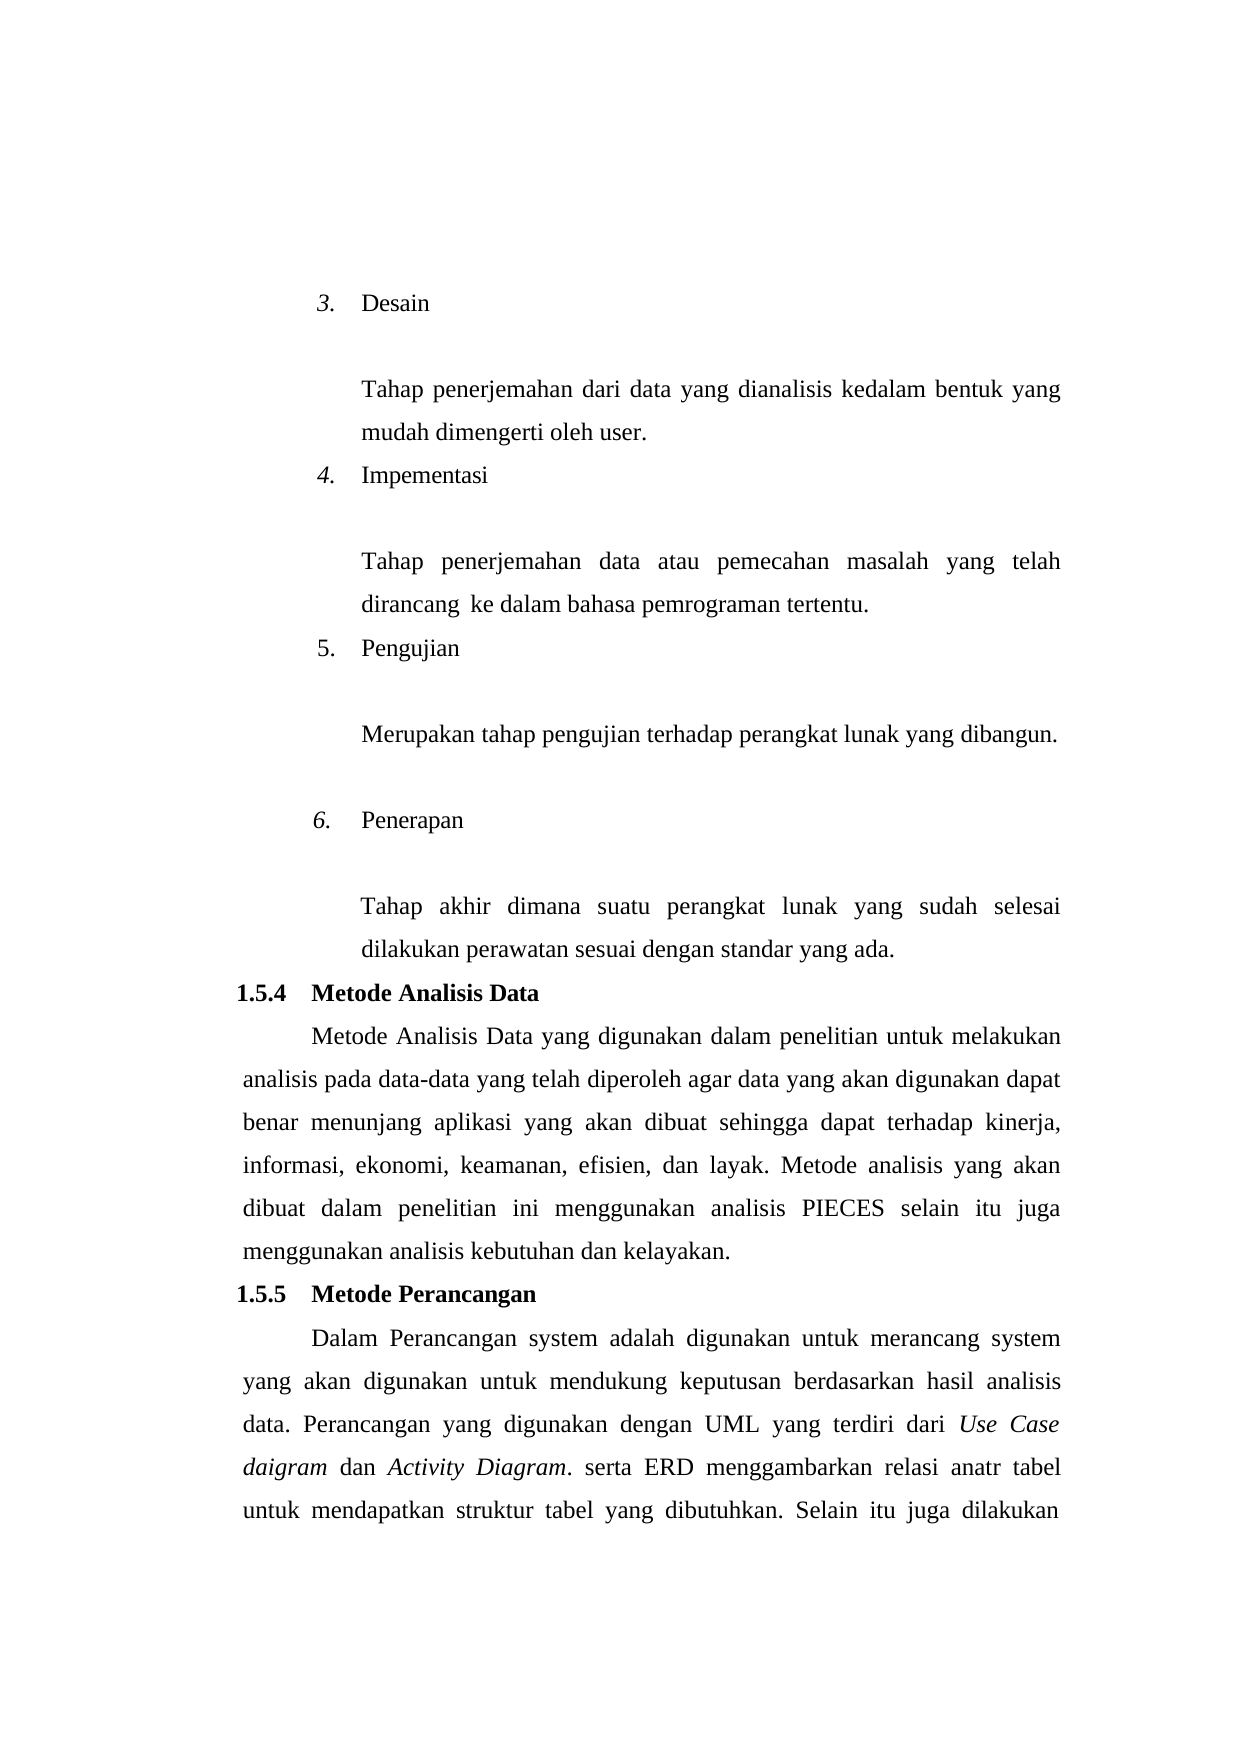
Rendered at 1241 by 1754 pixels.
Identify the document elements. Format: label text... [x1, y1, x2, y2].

subtitle Metode Perancangan [236, 1279, 1086, 1308]
list Desain [317, 288, 1086, 316]
list Impementasi [317, 460, 1086, 489]
text Tahap penerjemahan dari data yang dianalisis kedalam bentuk yang mudah dimengerti oleh user. [361, 374, 1061, 446]
subtitle Metode Analisis Data [236, 978, 1086, 1006]
text Dalam Perancangan system adalah digunakan untuk merancang system yang akan digunakan untuk mendukung keputusan berdasarkan hasil analisis data. Perancangan yang digunakan dengan UML yang terdiri dari Use Case daigram dan Activity Diagram. serta ERD menggambarkan relasi anatr tabel untuk mendapatkan struktur tabel yang dibutuhkan. Selain itu juga dilakukan [243, 1323, 1062, 1524]
text Tahap penerjemahan data atau pemecahan masalah yang telah dirancang ke dalam bahasa pemrograman tertentu. [361, 546, 1062, 618]
list Pengujian [317, 633, 1086, 661]
text Metode Analisis Data yang digunakan dalam penelitian untuk melakukan analisis pada data-data yang telah diperoleh agar data yang akan digunakan dapat benar menunjang aplikasi yang akan dibuat sehingga dapat terhadap kinerja, informasi, ekonomi, keamanan, efisien, dan layak. Metode analisis yang akan dibuat dalam penelitian ini menggunakan analisis PIECES selain itu juga menggunakan analisis kebutuhan dan kelayakan. [243, 1021, 1062, 1265]
text Tahap akhir dimana suatu perangkat lunak yang sudah selesai dilakukan perawatan sesuai dengan standar yang ada. [360, 891, 1061, 963]
list Penerapan [313, 805, 1086, 834]
text Merupakan tahap pengujian terhadap perangkat lunak yang dibangun. [361, 719, 1086, 748]
